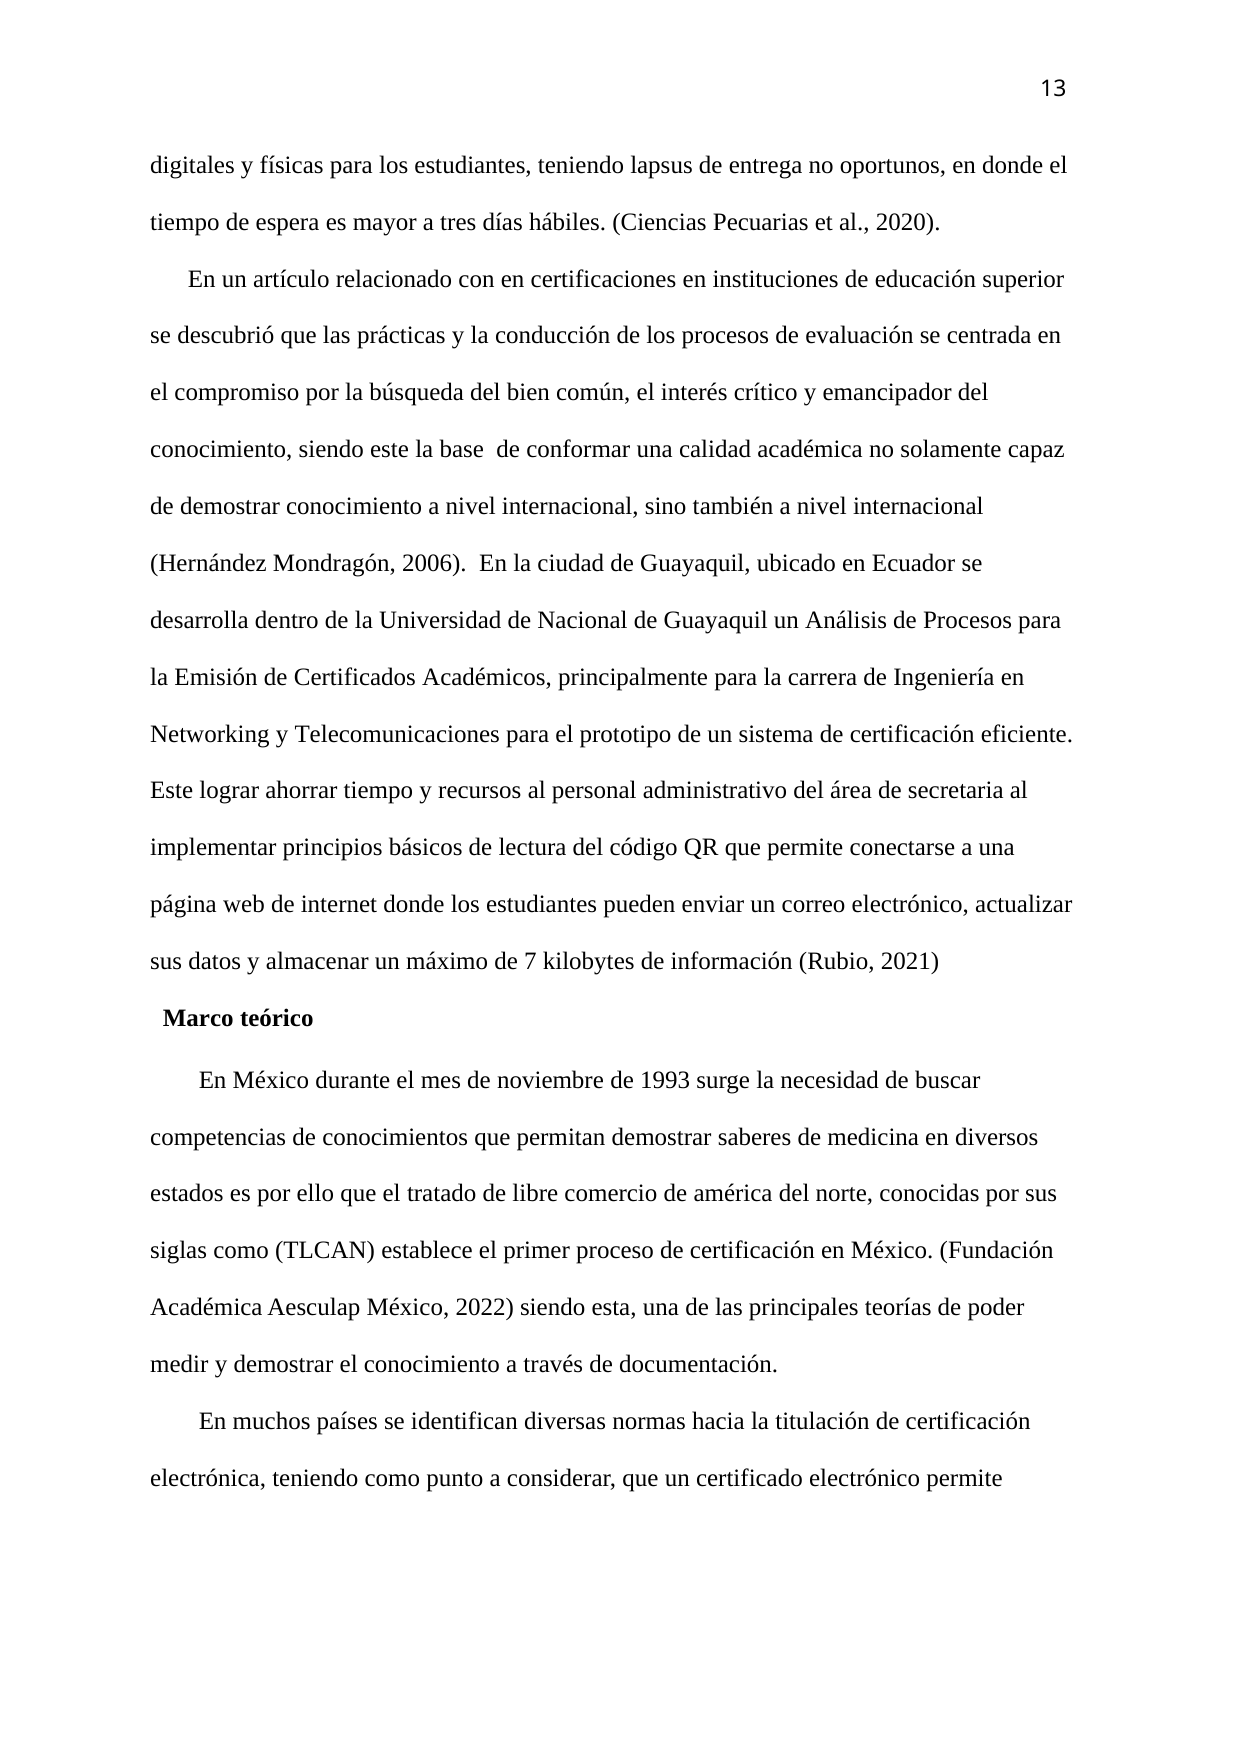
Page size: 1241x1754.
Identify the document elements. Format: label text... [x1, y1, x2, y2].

text En un artículo relacionado con en certificaciones en instituciones de educación superior se descubrió que las prácticas y la conducción de los procesos de evaluación se centrada en el compromiso por la búsqueda del bien común, el interés crítico y emancipador del conocimiento, siendo este la base de conformar una calidad académica no solamente capaz de demostrar conocimiento a nivel internacional, sino también a nivel internacional (Hernández Mondragón, 2006). En la ciudad de Guayaquil, ubicado en Ecuador se desarrolla dentro de la Universidad de Nacional de Guayaquil un Análisis de Procesos para la Emisión de Certificados Académicos, principalmente para la carrera de Ingeniería en Networking y Telecomunicaciones para el prototipo de un sistema de certificación eficiente. Este lograr ahorrar tiempo y recursos al personal administrativo del área de secretaria al implementar principios básicos de lectura del código QR que permite conectarse a una página web de internet donde los estudiantes pueden enviar un correo electrónico, actualizar sus datos y almacenar un máximo de 7 kilobytes de información (Rubio, 2021) [150, 264, 1084, 975]
text En México durante el mes de noviembre de 1993 surge la necesidad de buscar competencias de conocimientos que permitan demostrar saberes de medicina en diversos estados es por ello que el tratado de libre comercio de américa del norte, conocidas por sus siglas como (TLCAN) establece el primer proceso de certificación en México. (Fundación Académica Aesculap México, 2022) siendo esta, una de las principales teorías de poder medir y demostrar el conocimiento a través de documentación. [150, 1065, 1084, 1378]
subtitle Marco teórico [163, 1003, 1090, 1032]
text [150, 150, 1084, 236]
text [150, 1406, 1084, 1492]
